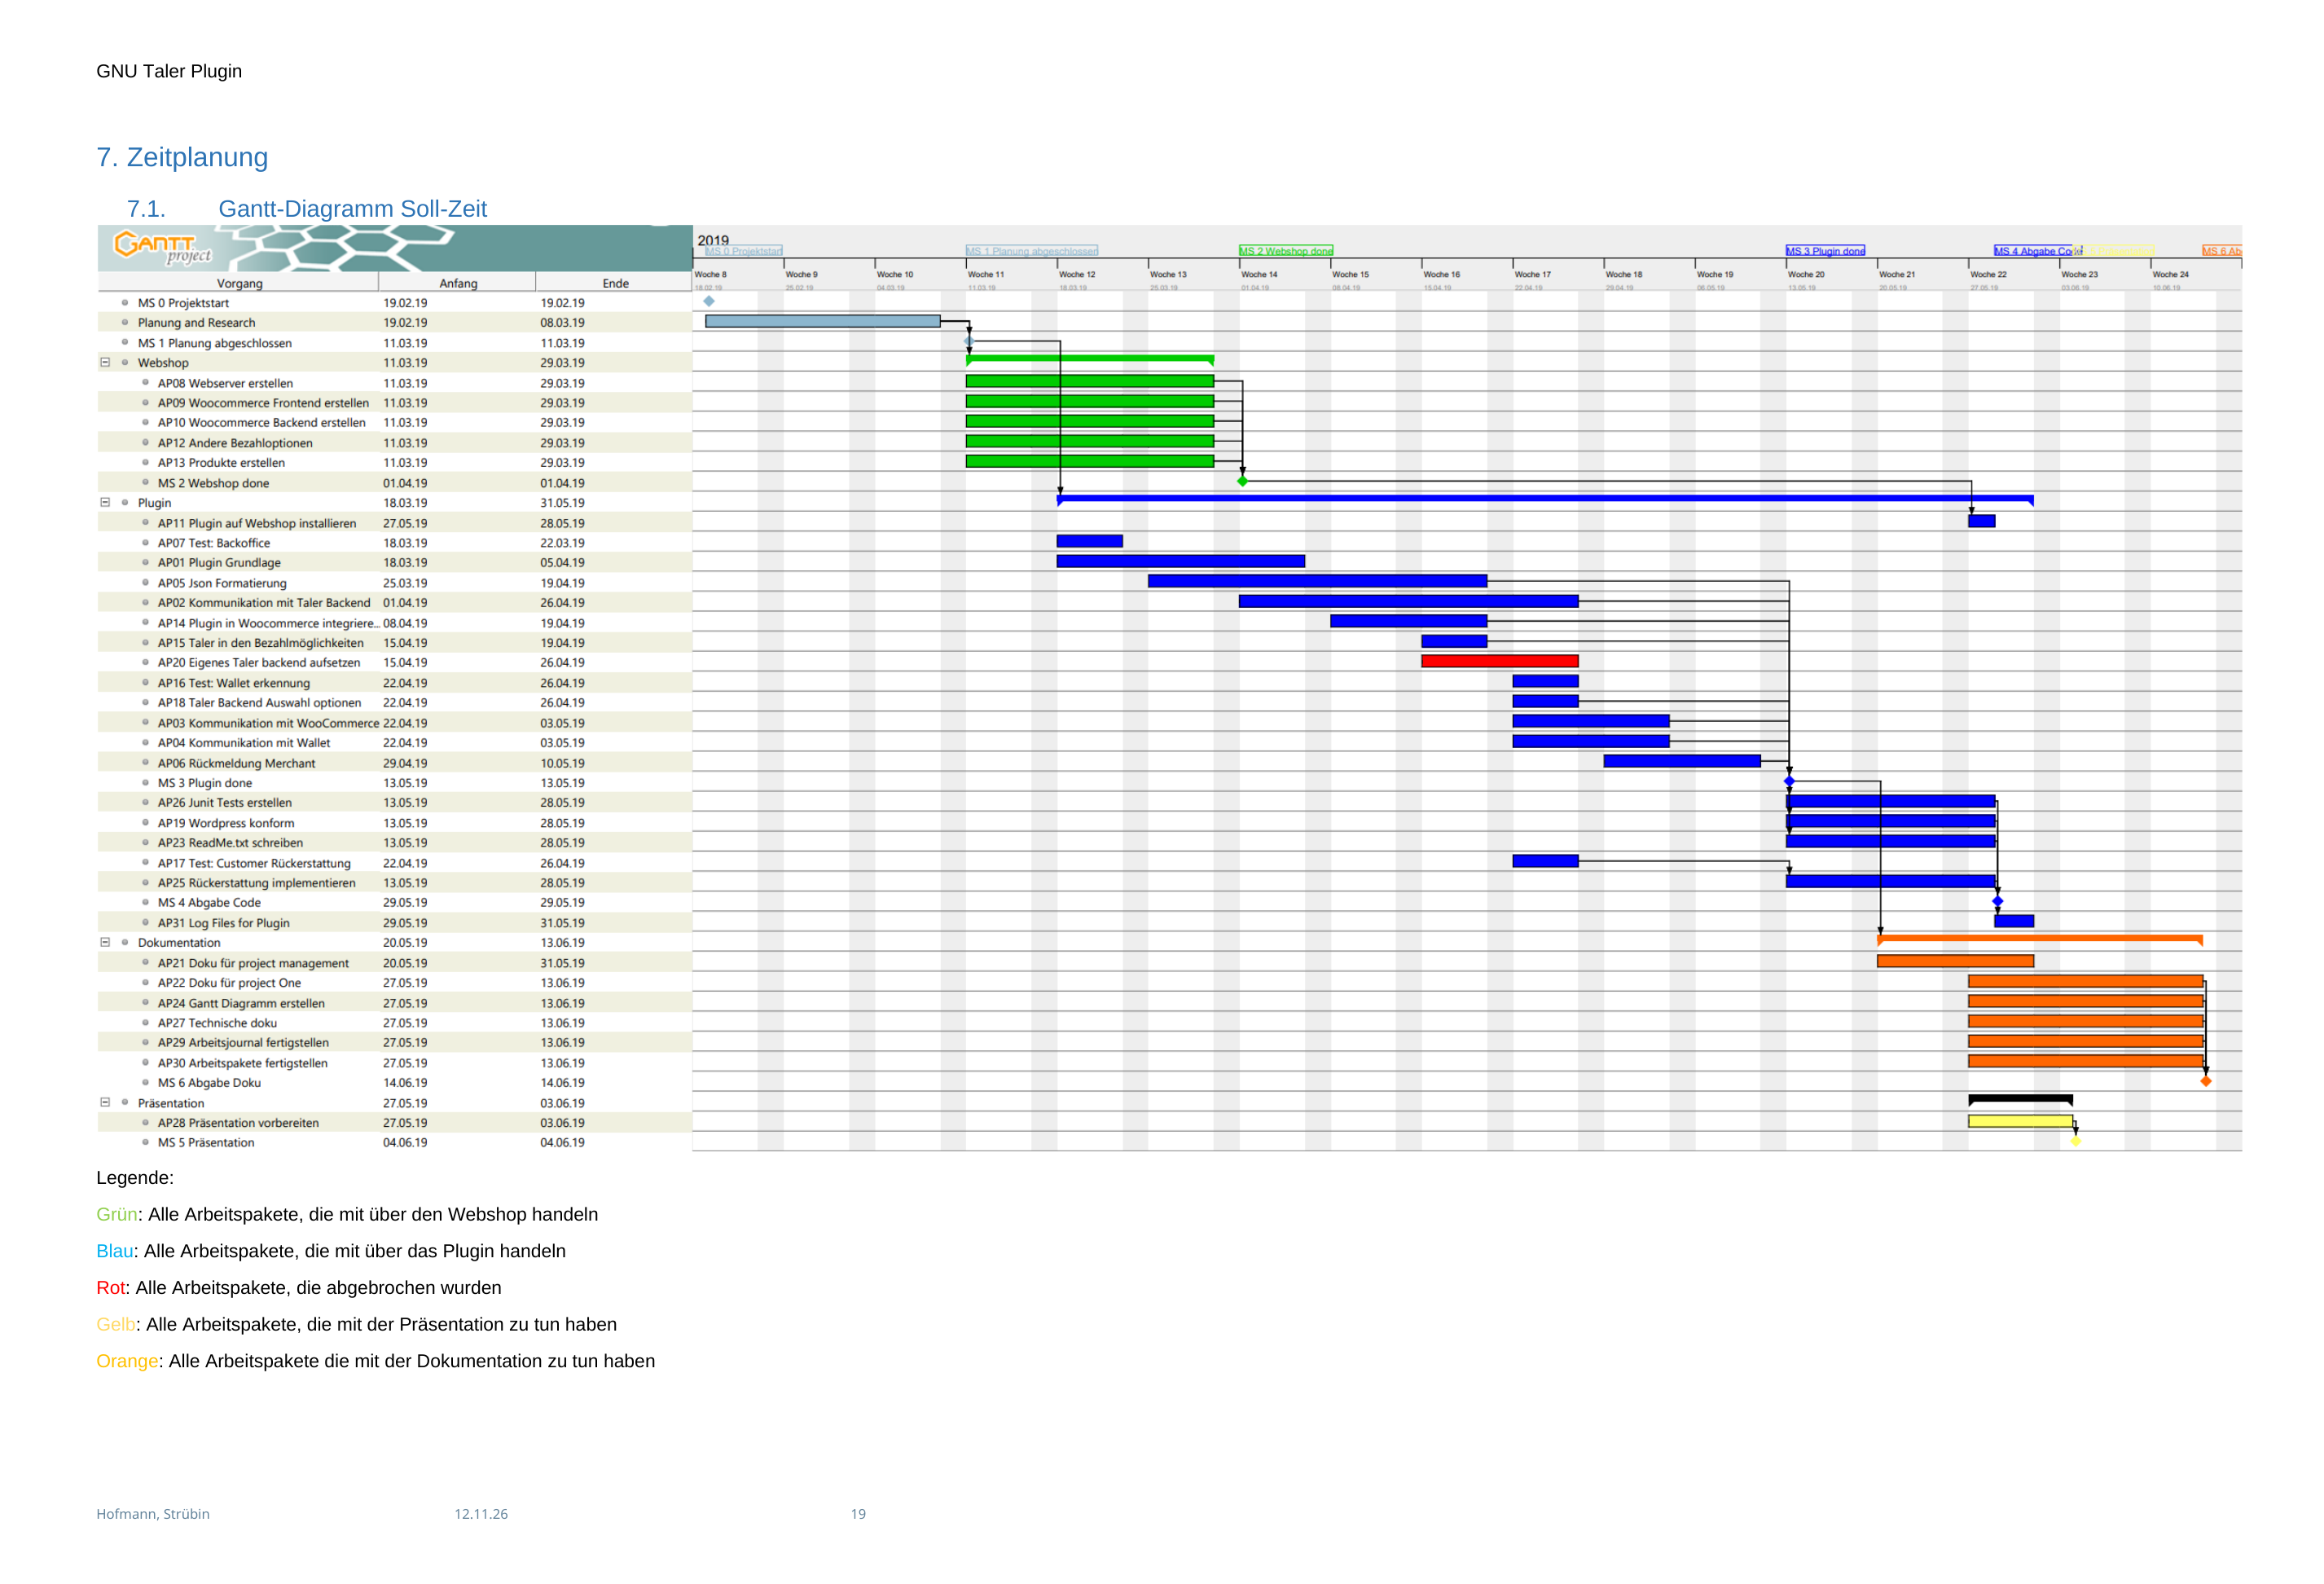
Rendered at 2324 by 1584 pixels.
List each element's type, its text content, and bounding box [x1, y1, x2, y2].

text Legende: [96, 1167, 2203, 1188]
subtitle Zeitplanung [96, 141, 2203, 172]
picture [96, 224, 2243, 1151]
text Rot: Alle Arbeitspakete, die abgebrochen wurden [96, 1277, 2203, 1298]
text Gelb: Alle Arbeitspakete, die mit der Präsentation zu tun haben [96, 1313, 2203, 1335]
text Blau: Alle Arbeitspakete, die mit über das Plugin handeln [96, 1240, 2203, 1261]
text Grün: Alle Arbeitspakete, die mit über den Webshop handeln [96, 1203, 2203, 1225]
text Orange: Alle Arbeitspakete die mit der Dokumentation zu tun haben [96, 1350, 2203, 1371]
subtitle Gantt-Diagramm Soll-Zeit [127, 195, 2203, 222]
